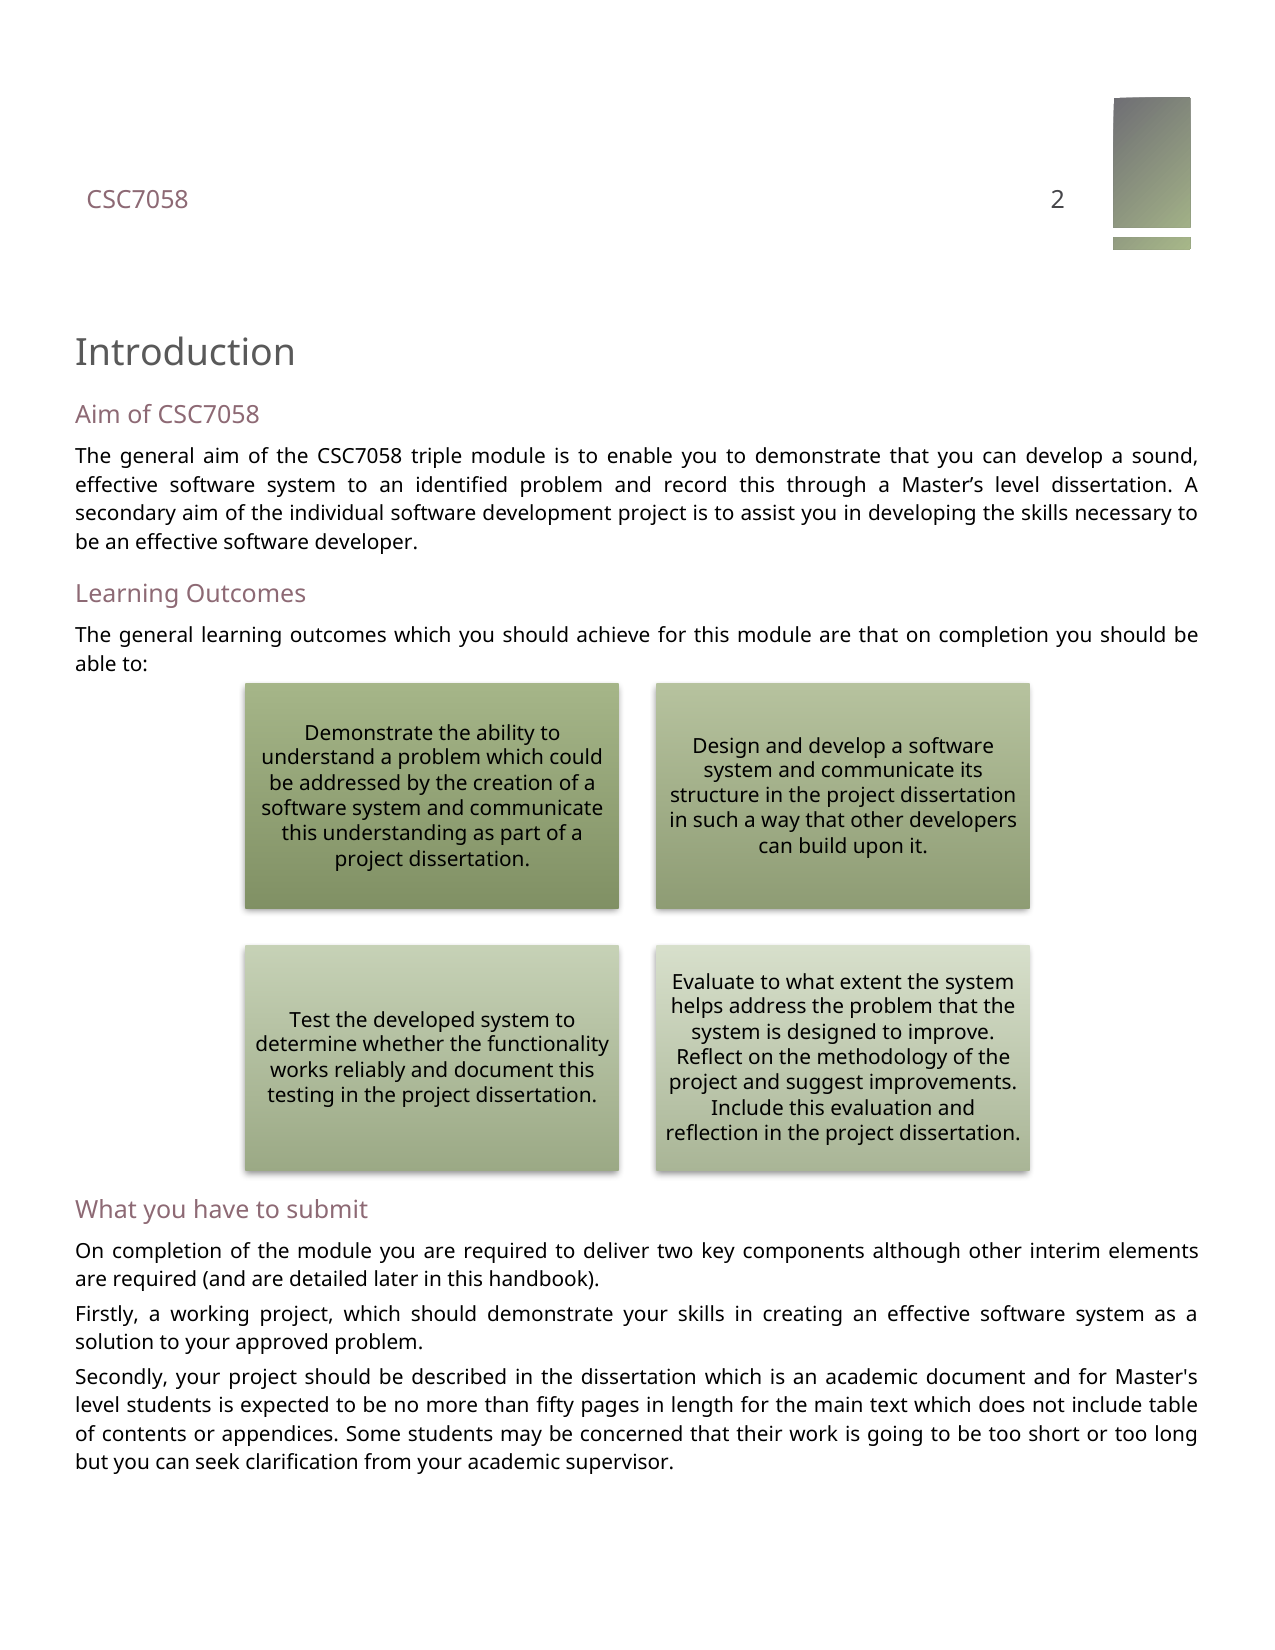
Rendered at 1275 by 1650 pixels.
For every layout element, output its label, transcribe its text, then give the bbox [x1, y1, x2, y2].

text The general learning outcomes which you should achieve for this module are that on completion you should be able to: [75, 621, 1200, 677]
text The general aim of the CSC7058 triple module is to enable you to demonstrate that you can develop a sound, effective software system to an identified problem and record this through a Master’s level dissertation. A secondary aim of the individual software development project is to assist you in developing the skills necessary to be an effective software developer. [75, 442, 1200, 555]
text Secondly, your project should be described in the dissertation which is an academic document and for Master's level students is expected to be no more than fifty pages in length for the main text which does not include table of contents or appendices. Some students may be concerned that their work is going to be too short or too long but you can seek clarification from your academic supervisor. [75, 1362, 1200, 1476]
subtitle Learning Outcomes [75, 576, 1200, 610]
subtitle Aim of CSC7058 [75, 397, 1200, 431]
subtitle Introduction [75, 325, 1200, 376]
subtitle What you have to submit [75, 1191, 1200, 1225]
text Firstly, a working project, which should demonstrate your skills in creating an effective software system as a solution to your approved problem. [75, 1299, 1200, 1356]
text On completion of the module you are required to deliver two key components although other interim elements are required (and are detailed later in this handbook). [75, 1236, 1200, 1293]
